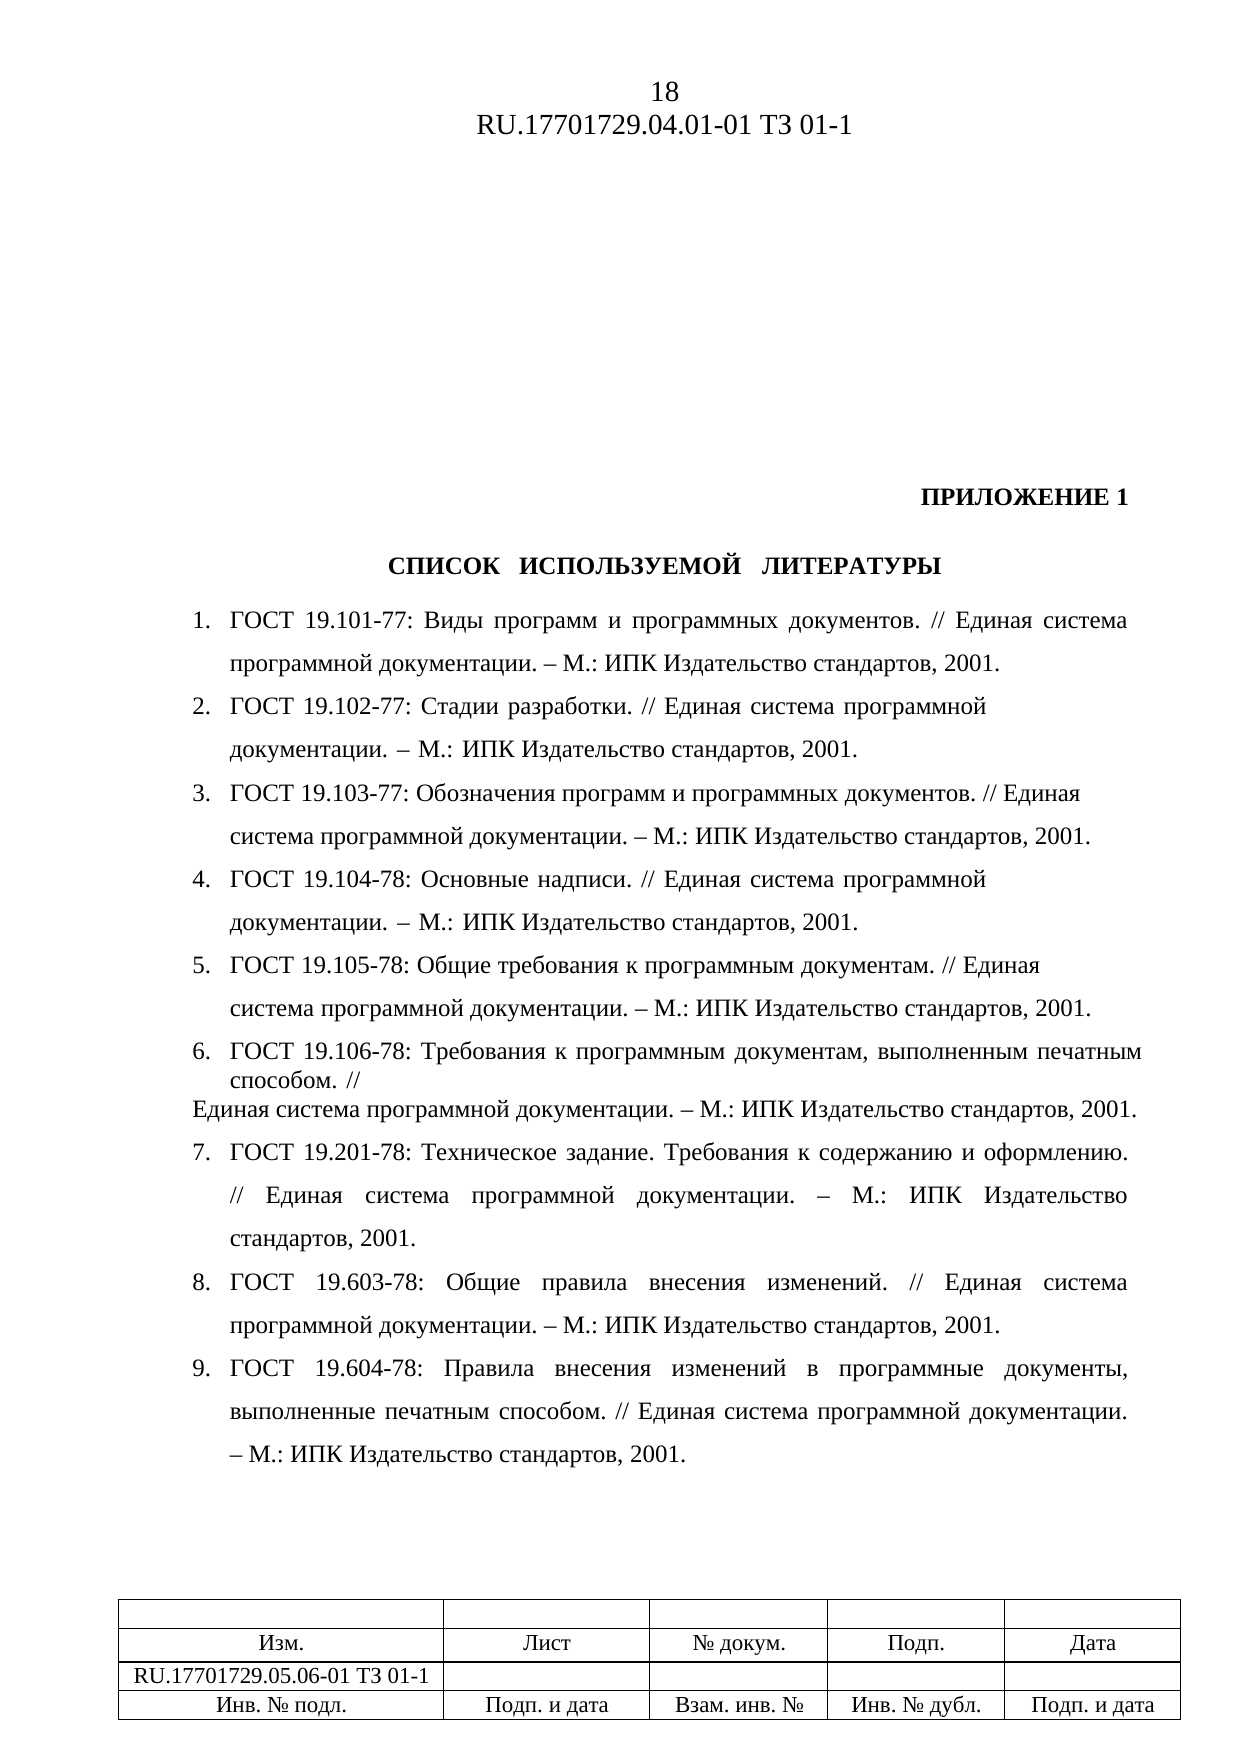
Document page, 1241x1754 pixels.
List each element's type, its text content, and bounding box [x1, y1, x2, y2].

list ГОСТ 19.604-78: Правила внесения изменений в программные документы, выполненные печатным способом. // Единая система программной документации. – М.: ИПК Издательство стандартов, 2001. [192, 1353, 1128, 1468]
subtitle ПРИЛОЖЕНИЕ 1 [177, 482, 1128, 511]
list ГОСТ 19.103-77: Обозначения программ и программных документов. // Единая система программной документации. – М.: ИПК Издательство стандартов, 2001. [192, 778, 1128, 849]
list ГОСТ 19.102-77: Стадии разработки. // Единая система программной документации. – М.: ИПК Издательство стандартов, 2001. [192, 691, 1128, 763]
list ГОСТ 19.201-78: Техническое задание. Требования к содержанию и оформлению. // Единая система программной документации. – М.: ИПК Издательство стандартов, 2001. [192, 1137, 1128, 1252]
list ГОСТ 19.603-78: Общие правила внесения изменений. // Единая система программной документации. – М.: ИПК Издательство стандартов, 2001. [192, 1267, 1128, 1338]
list ГОСТ 19.105-78: Общие требования к программным документам. // Единая система программной документации. – М.: ИПК Издательство стандартов, 2001. [192, 950, 1128, 1022]
list ГОСТ 19.104-78: Основные надписи. // Единая система программной документации. – М.: ИПК Издательство стандартов, 2001. [192, 864, 1128, 936]
text СПИСОК ИСПОЛЬЗУЕМОЙ ЛИТЕРАТУРЫ [177, 551, 1152, 580]
list Единая система программной документации. – М.: ИПК Издательство стандартов, 2001. [192, 1094, 1152, 1123]
list ГОСТ 19.106-78: Требования к программным документам, выполненным печатным способом. // [192, 1036, 1152, 1094]
list ГОСТ 19.101-77: Виды программ и программных документов. // Единая система программной документации. – М.: ИПК Издательство стандартов, 2001. [192, 605, 1128, 677]
